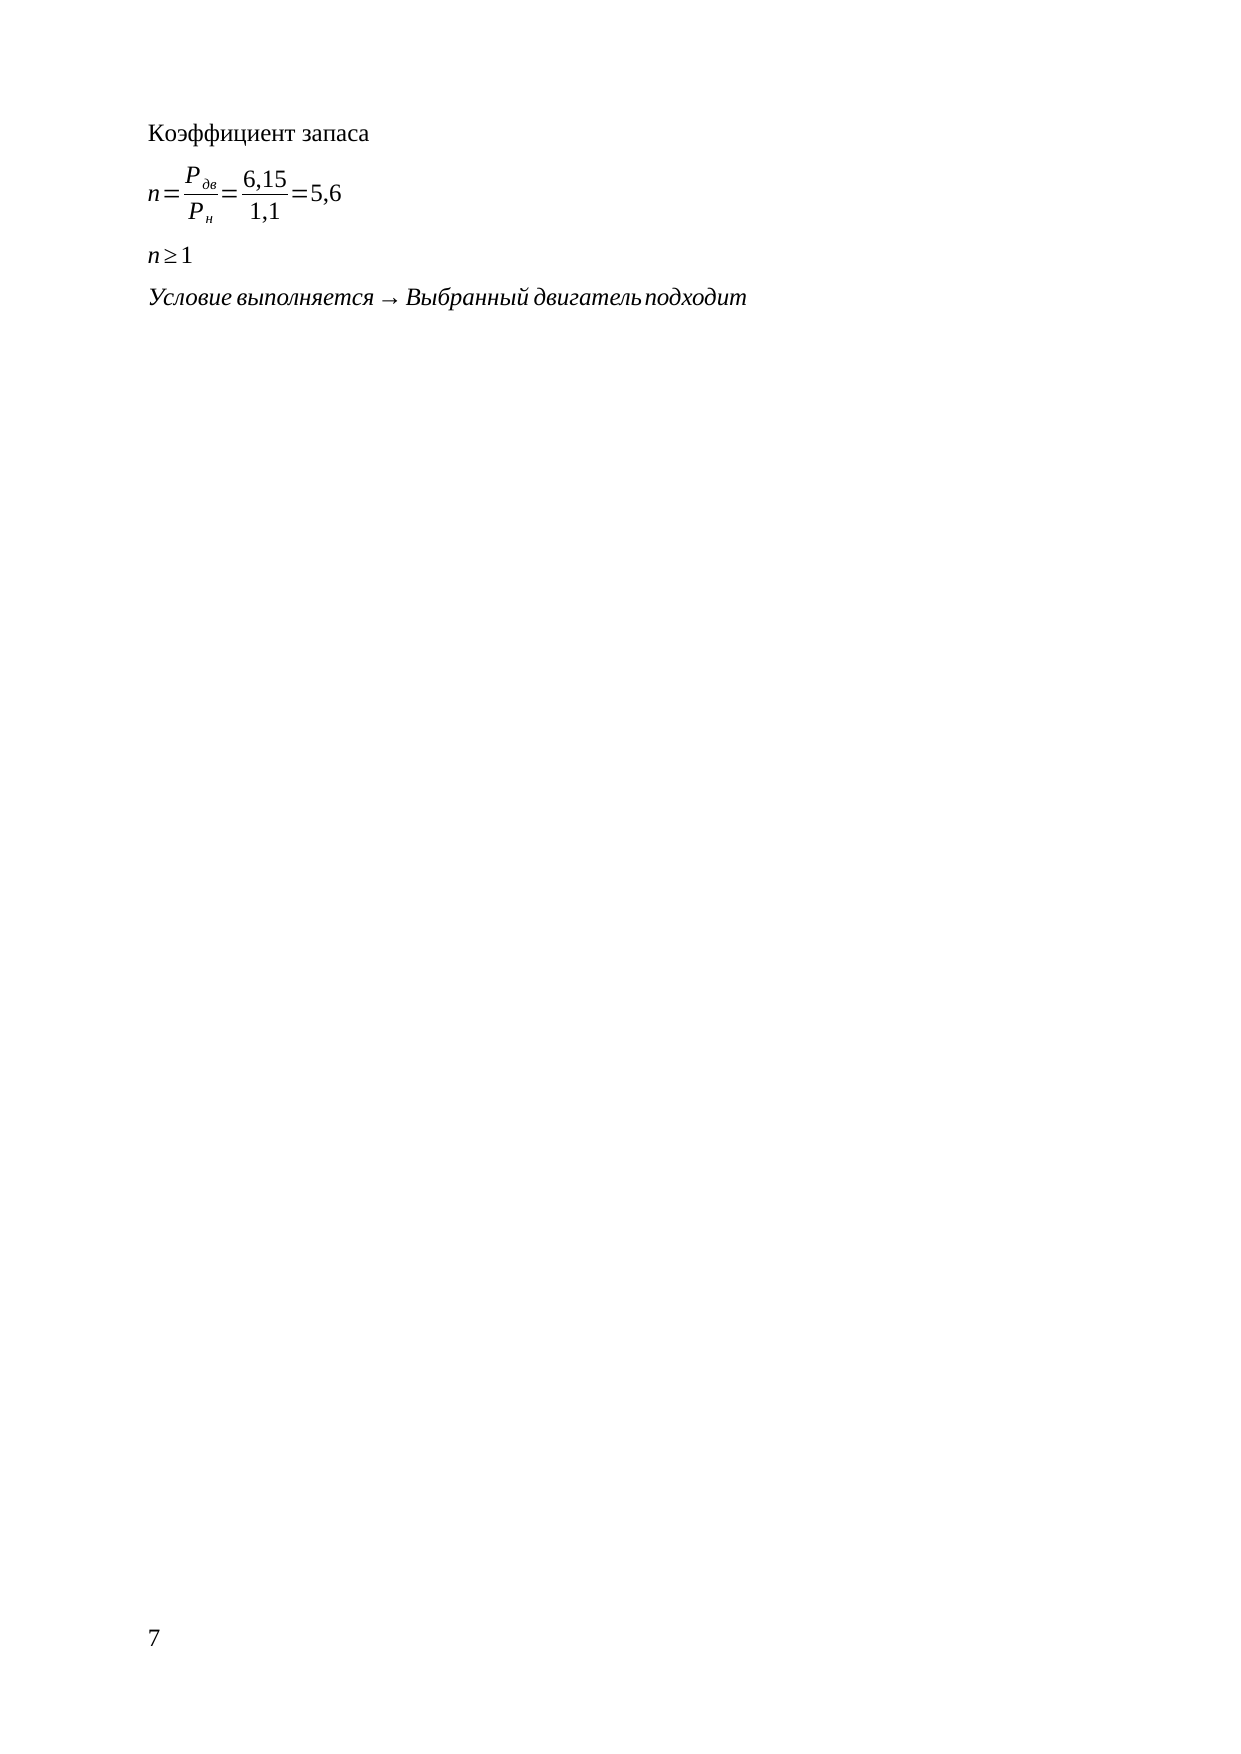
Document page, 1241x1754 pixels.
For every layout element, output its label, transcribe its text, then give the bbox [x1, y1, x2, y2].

text Коэффициент запаса [148, 118, 1152, 147]
